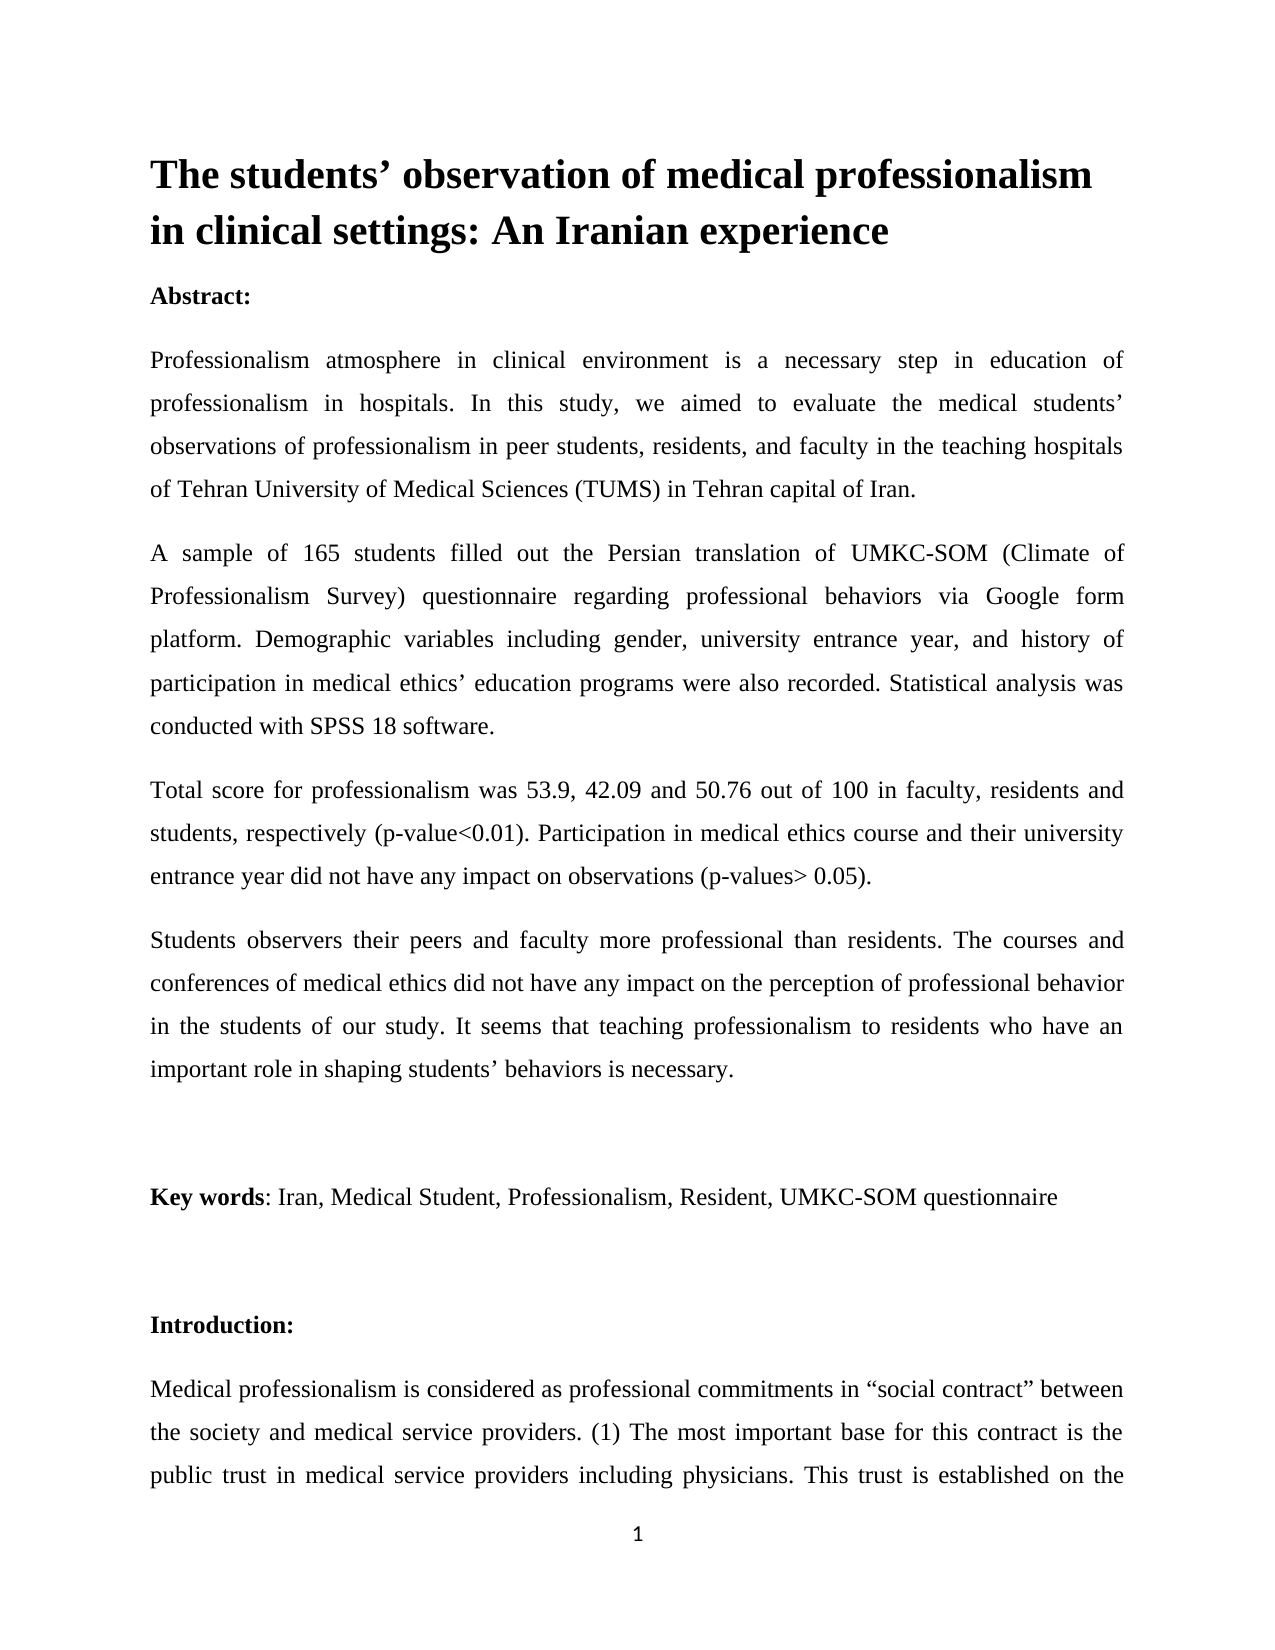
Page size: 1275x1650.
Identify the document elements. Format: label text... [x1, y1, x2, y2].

text Professionalism atmosphere in clinical environment is a necessary step in education of professionalism in hospitals. In this study, we aimed to evaluate the medical students’ observations of professionalism in peer students, residents, and faculty in the teaching hospitals of Tehran University of Medical Sciences (TUMS) in Tehran capital of Iran. [150, 345, 1125, 503]
text A sample of 165 students filled out the Persian translation of UMKC-SOM (Climate of Professionalism Survey) questionnaire regarding professional behaviors via Google form platform. Demographic variables including gender, university entrance year, and history of participation in medical ethics’ education programs were also recorded. Statistical analysis was conducted with SPSS 18 software. [150, 538, 1125, 739]
text Abstract: [150, 281, 1125, 310]
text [150, 1374, 1125, 1489]
text Introduction: [150, 1310, 1125, 1339]
text The students’ observation of medical professionalism in clinical settings: An Iranian experience [150, 150, 1125, 253]
text Students observers their peers and faculty more professional than residents. The courses and conferences of medical ethics did not have any impact on the perception of professional behavior in the students of our study. It seems that teaching professionalism to residents who have an important role in shaping students’ behaviors is necessary. [150, 925, 1125, 1083]
text Key words: Iran, Medical Student, Professionalism, Resident, UMKC-SOM questionnaire [150, 1182, 1125, 1211]
text Total score for professionalism was 53.9, 42.09 and 50.76 out of 100 in faculty, residents and students, respectively (p-value<0.01). Participation in medical ethics course and their university entrance year did not have any impact on observations (p-values> 0.05). [150, 775, 1125, 890]
